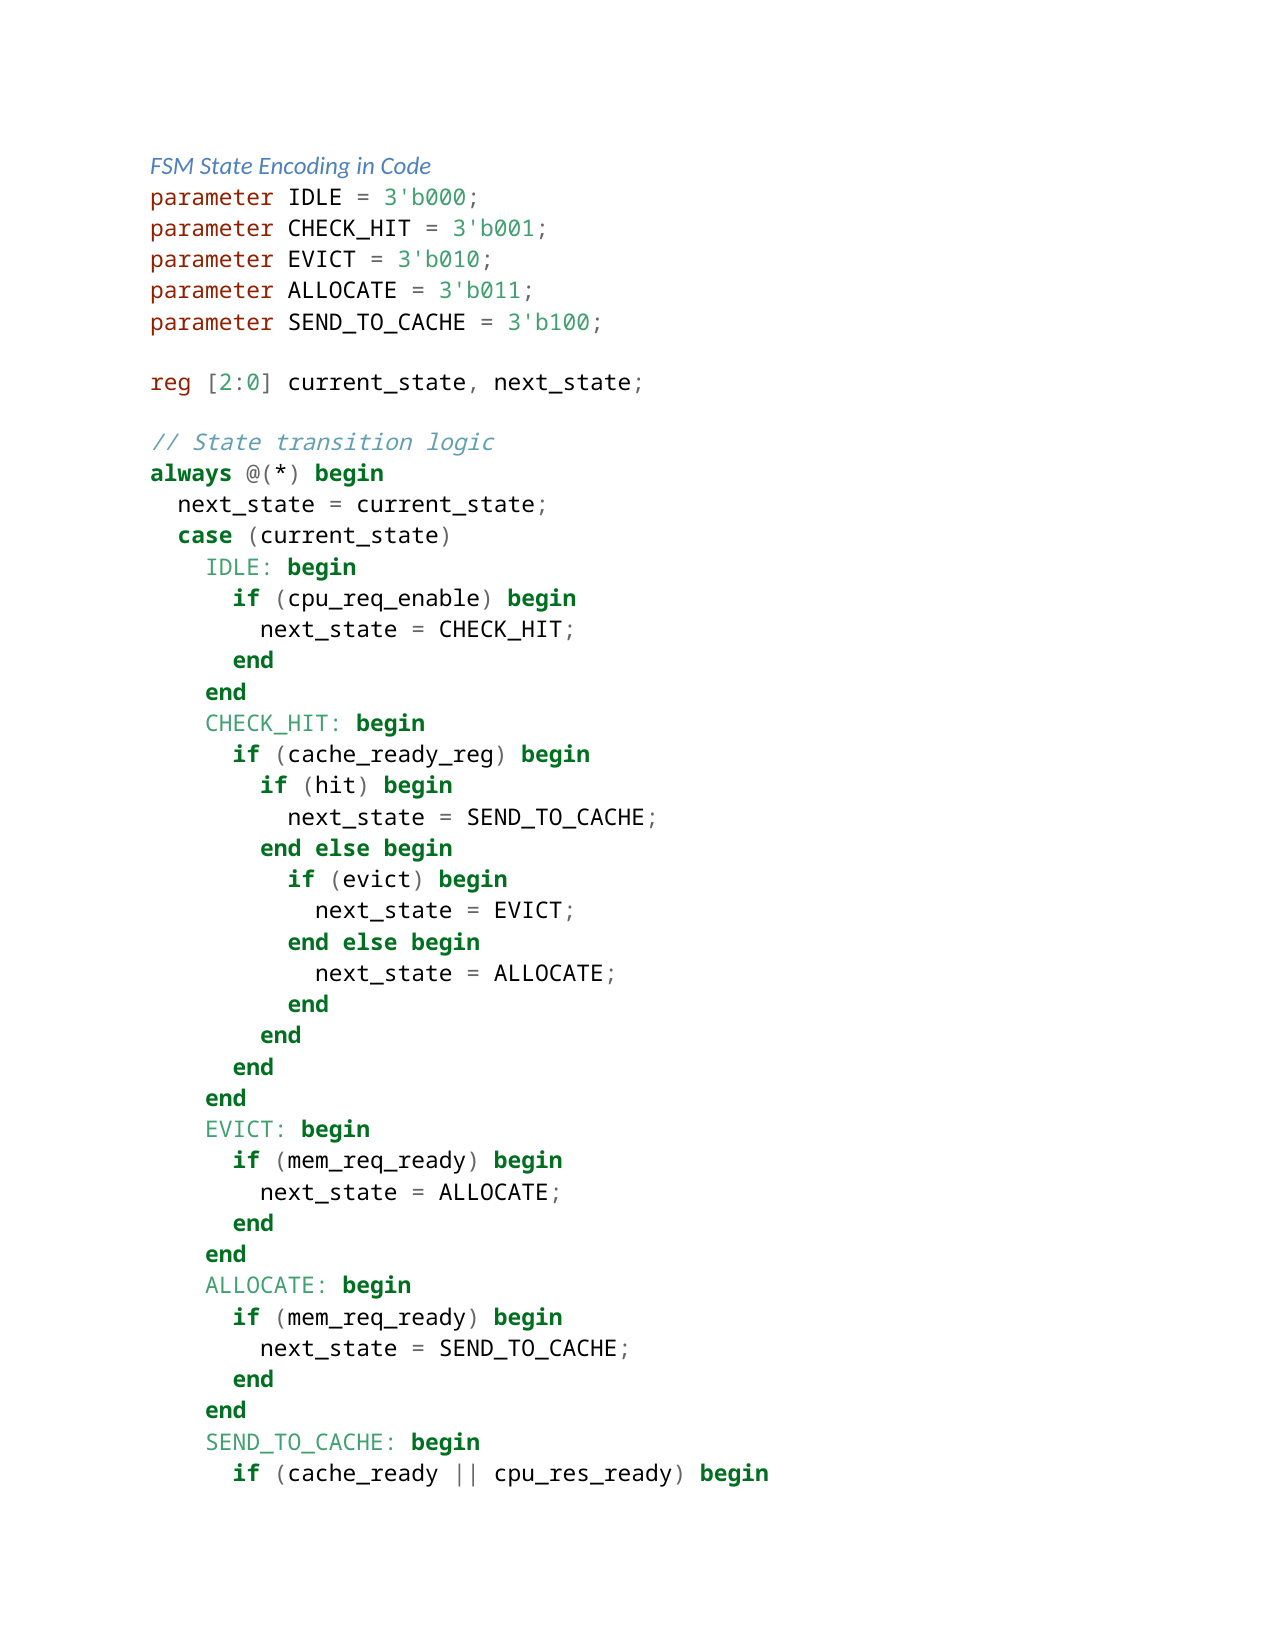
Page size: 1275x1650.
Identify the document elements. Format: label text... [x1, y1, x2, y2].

subtitle FSM State Encoding in Code [150, 150, 1125, 181]
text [150, 181, 1125, 1488]
